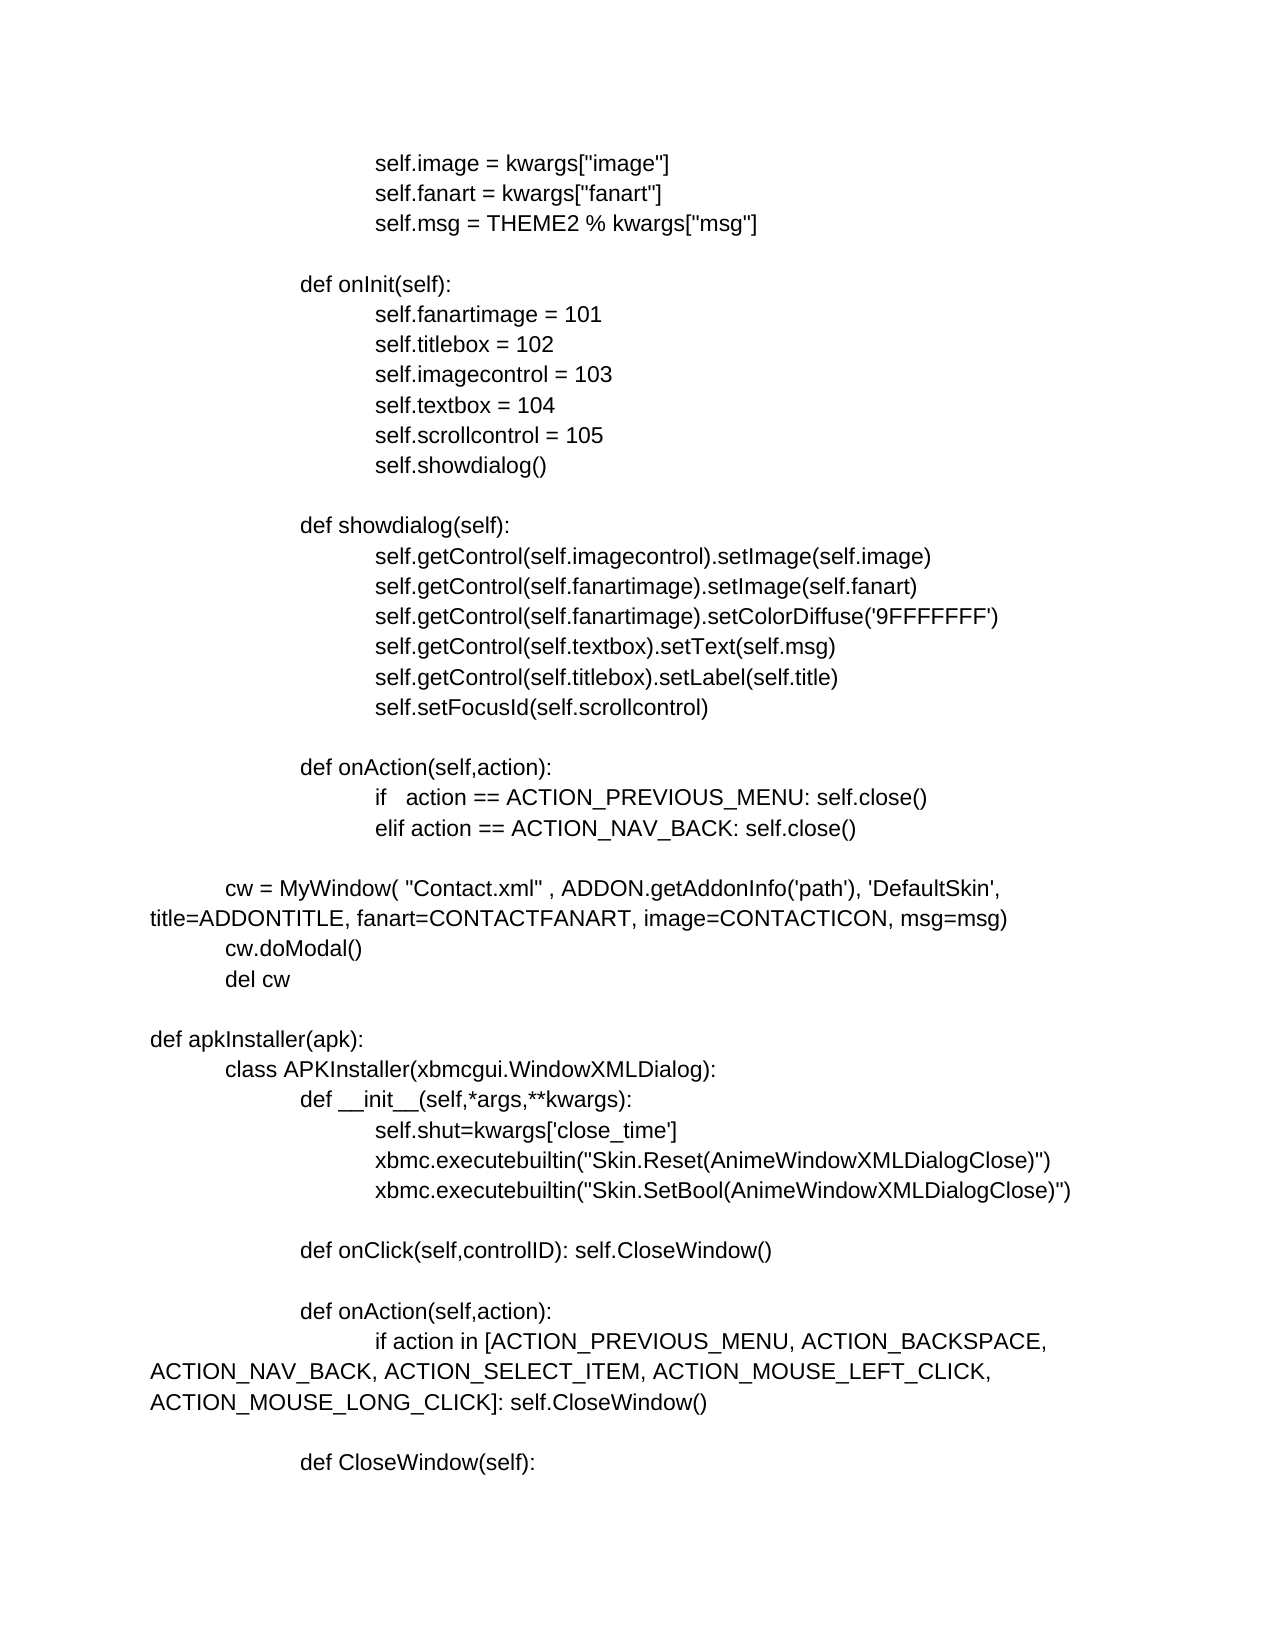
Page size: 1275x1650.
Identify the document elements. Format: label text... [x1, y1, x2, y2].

text class APKInstaller(xbmcgui.WindowXMLDialog): [150, 1056, 1125, 1083]
text self.setFocusId(self.scrollcontrol) [150, 694, 1125, 720]
text xbmc.executebuiltin("Skin.Reset(AnimeWindowXMLDialogClose)") [150, 1147, 1125, 1173]
text def onAction(self,action): [150, 754, 1125, 781]
text self.getControl(self.fanartimage).setImage(self.fanart) [150, 573, 1125, 599]
text self.getControl(self.fanartimage).setColorDiffuse('9FFFFFFF') [150, 603, 1125, 629]
text xbmc.executebuiltin("Skin.SetBool(AnimeWindowXMLDialogClose)") [150, 1177, 1125, 1203]
text def onInit(self): [150, 271, 1125, 297]
text self.image = kwargs["image"] [150, 150, 1125, 176]
text def showdialog(self): [150, 512, 1125, 539]
text self.textbox = 104 [150, 392, 1125, 418]
text def CloseWindow(self): [150, 1449, 1125, 1475]
text self.showdialog() [150, 452, 1125, 478]
text self.titlebox = 102 [150, 331, 1125, 358]
text self.getControl(self.titlebox).setLabel(self.title) [150, 663, 1125, 690]
text self.shut=kwargs['close_time'] [150, 1117, 1125, 1143]
text self.fanart = kwargs["fanart"] [150, 180, 1125, 207]
text if action == ACTION_PREVIOUS_MENU: self.close() [150, 784, 1125, 811]
text self.imagecontrol = 103 [150, 361, 1125, 388]
text if action in [ACTION_PREVIOUS_MENU, ACTION_BACKSPACE, ACTION_NAV_BACK, ACTION_SELECT_ITEM, ACTION_MOUSE_LEFT_CLICK, ACTION_MOUSE_LONG_CLICK]: self.CloseWindow() [150, 1328, 1125, 1415]
text self.scrollcontrol = 105 [150, 422, 1125, 448]
text def __init__(self,*args,**kwargs): [150, 1086, 1125, 1113]
text del cw [150, 966, 1125, 992]
text elif action == ACTION_NAV_BACK: self.close() [150, 814, 1125, 841]
text def apkInstaller(apk): [150, 1026, 1125, 1052]
text self.getControl(self.textbox).setText(self.msg) [150, 633, 1125, 660]
text def onAction(self,action): [150, 1298, 1125, 1324]
text self.getControl(self.imagecontrol).setImage(self.image) [150, 543, 1125, 569]
text cw = MyWindow( "Contact.xml" , ADDON.getAddonInfo('path'), 'DefaultSkin', title=ADDONTITLE, fanart=CONTACTFANART, image=CONTACTICON, msg=msg) [150, 875, 1125, 932]
text self.fanartimage = 101 [150, 301, 1125, 327]
text def onClick(self,controlID): self.CloseWindow() [150, 1237, 1125, 1264]
text cw.doModal() [150, 935, 1125, 962]
text self.msg = THEME2 % kwargs["msg"] [150, 210, 1125, 237]
